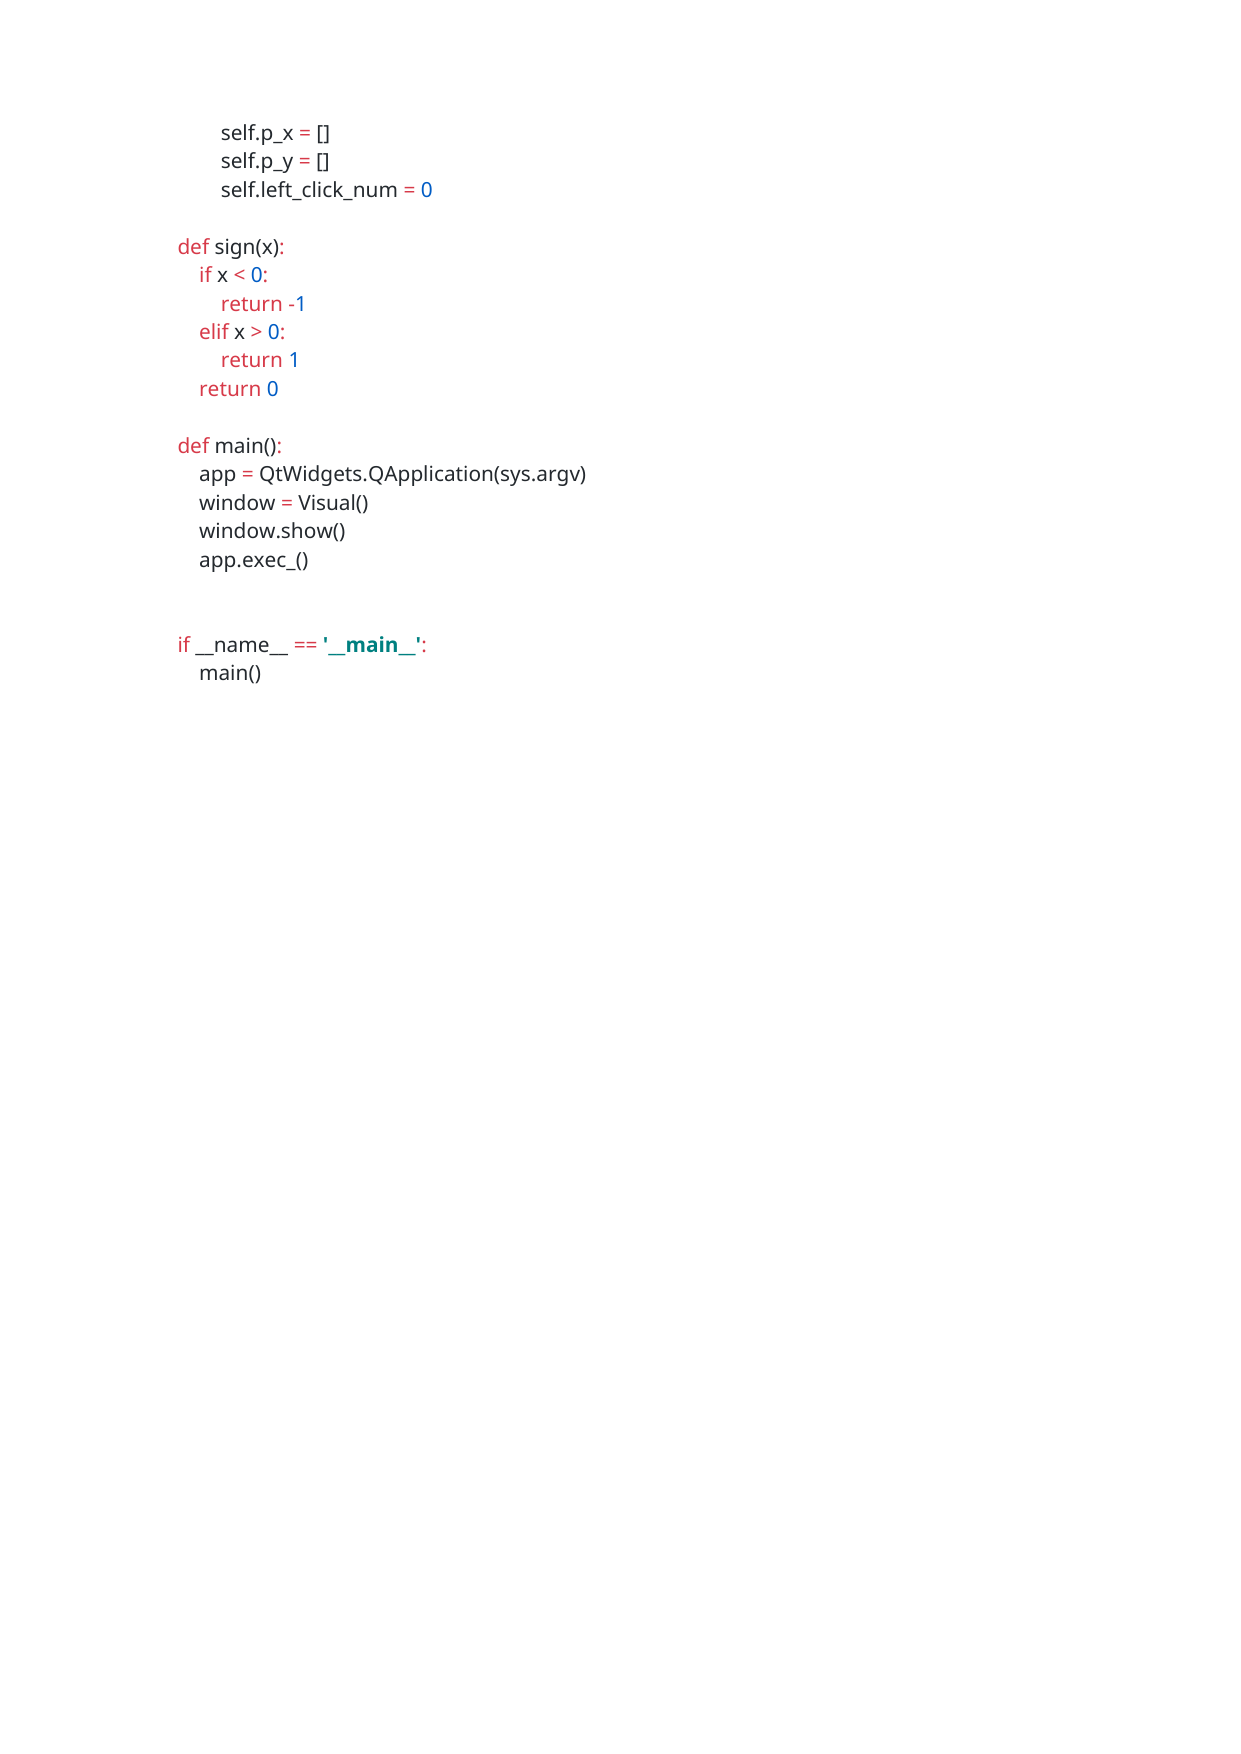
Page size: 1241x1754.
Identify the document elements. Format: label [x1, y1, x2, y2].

text [177, 118, 1152, 687]
